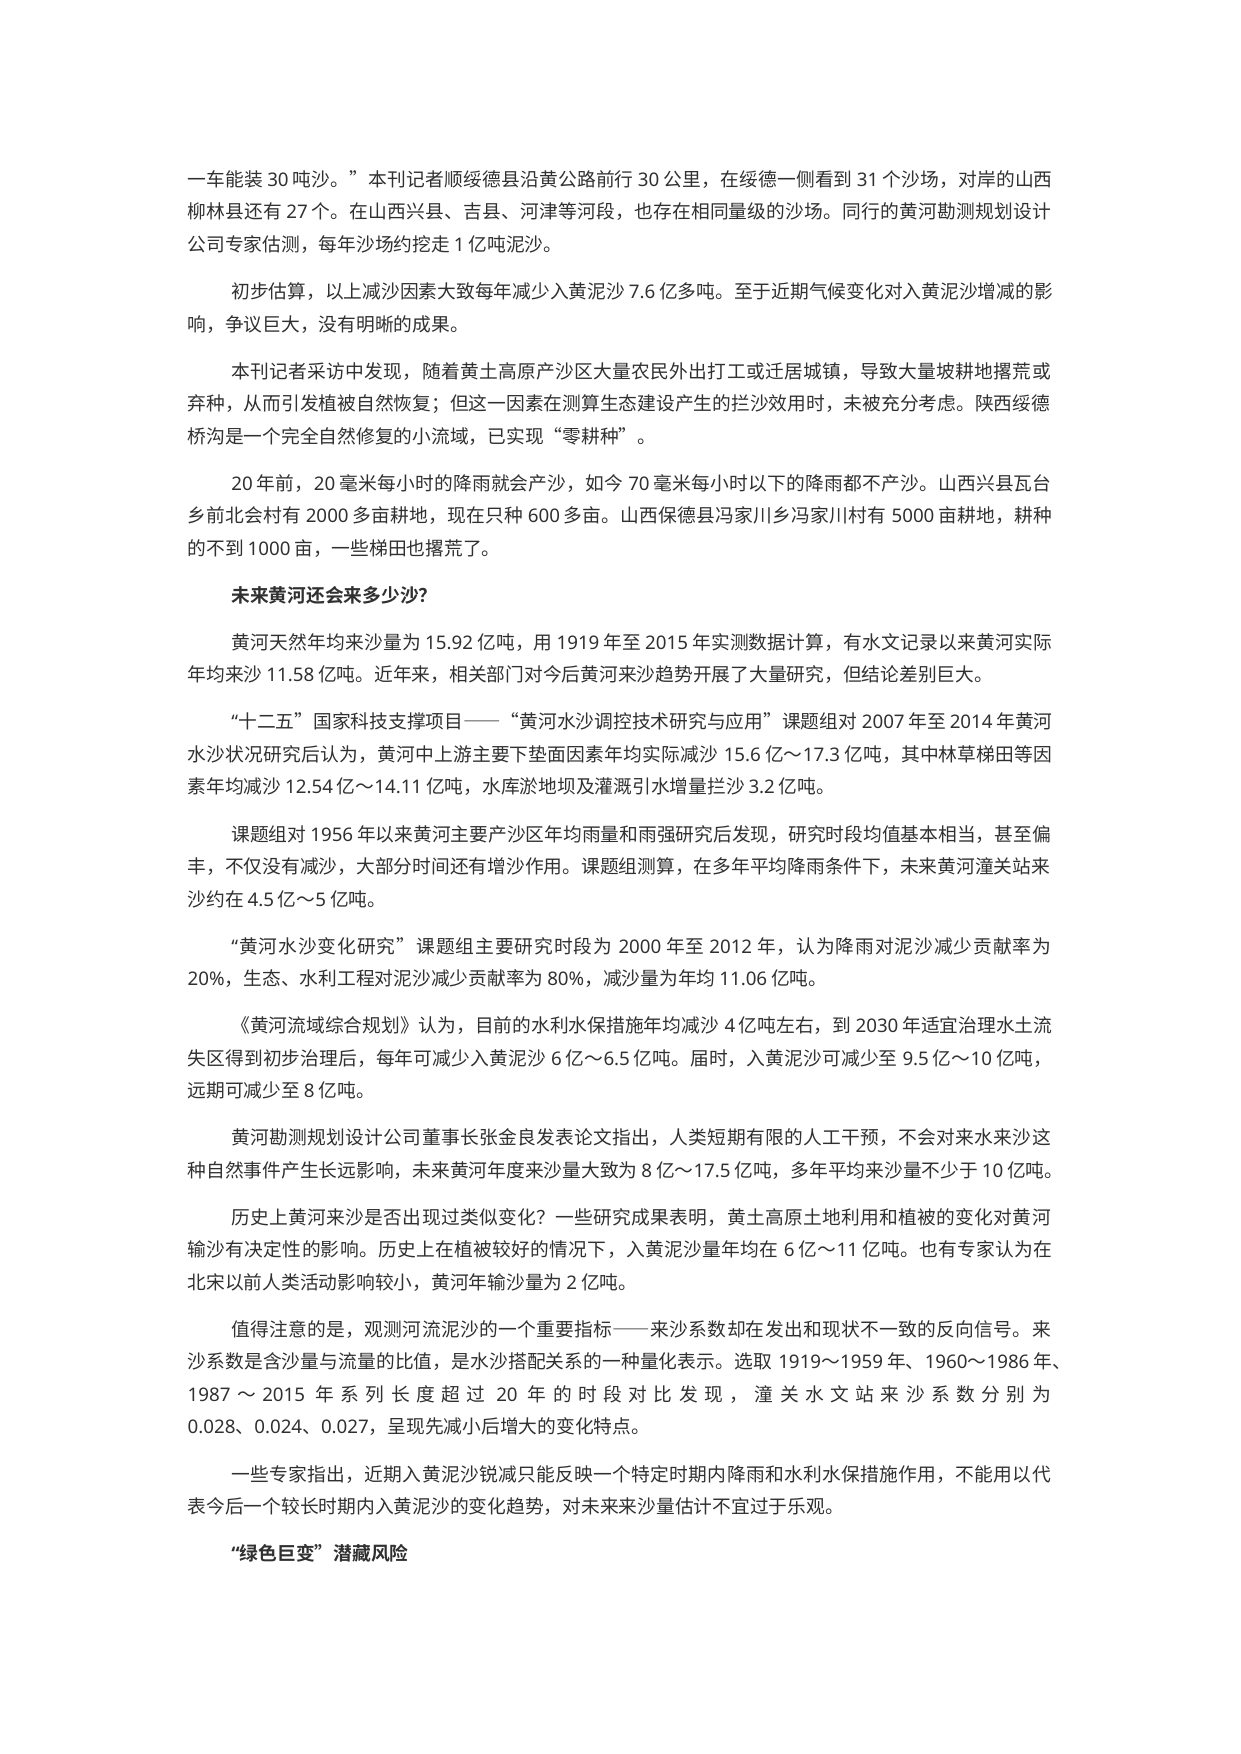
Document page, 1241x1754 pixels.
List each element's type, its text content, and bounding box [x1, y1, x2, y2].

text 初步估算，以上减沙因素大致每年减少入黄泥沙7.6亿多吨。至于近期气候变化对入黄泥沙增减的影响，争议巨大，没有明晰的成果。 [187, 274, 1053, 339]
text 课题组对1956年以来黄河主要产沙区年均雨量和雨强研究后发现，研究时段均值基本相当，甚至偏丰，不仅没有减沙，大部分时间还有增沙作用。课题组测算，在多年平均降雨条件下，未来黄河潼关站来沙约在4.5亿～5亿吨。 [187, 817, 1053, 914]
text 《黄河流域综合规划》认为，目前的水利水保措施年均减沙4亿吨左右，到2030年适宜治理水土流失区得到初步治理后，每年可减少入黄泥沙6亿～6.5亿吨。届时，入黄泥沙可减少至9.5亿～10亿吨，远期可减少至8亿吨。 [187, 1008, 1053, 1106]
text 黄河勘测规划设计公司董事长张金良发表论文指出，人类短期有限的人工干预，不会对来水来沙这种自然事件产生长远影响，未来黄河年度来沙量大致为8亿～17.5亿吨，多年平均来沙量不少于10亿吨。 [187, 1120, 1053, 1185]
text “绿色巨变”潜藏风险 [187, 1536, 1053, 1569]
text 20年前，20毫米每小时的降雨就会产沙，如今70毫米每小时以下的降雨都不产沙。山西兴县瓦台乡前北会村有2000多亩耕地，现在只种600多亩。山西保德县冯家川乡冯家川村有5000亩耕地，耕种的不到1000亩，一些梯田也撂荒了。 [187, 466, 1053, 563]
text 一些专家指出，近期入黄泥沙锐减只能反映一个特定时期内降雨和水利水保措施作用，不能用以代表今后一个较长时期内入黄泥沙的变化趋势，对未来来沙量估计不宜过于乐观。 [187, 1457, 1053, 1522]
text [187, 162, 1053, 259]
text 未来黄河还会来多少沙？ [187, 578, 1053, 610]
text 值得注意的是，观测河流泥沙的一个重要指标——来沙系数却在发出和现状不一致的反向信号。来沙系数是含沙量与流量的比值，是水沙搭配关系的一种量化表示。选取1919～1959年、1960～1986年、1987～2015年系列长度超过20年的时段对比发现，潼关水文站来沙系数分别为0.028、0.024、0.027，呈现先减小后增大的变化特点。 [187, 1312, 1053, 1442]
text 历史上黄河来沙是否出现过类似变化？一些研究成果表明，黄土高原土地利用和植被的变化对黄河输沙有决定性的影响。历史上在植被较好的情况下，入黄泥沙量年均在6亿～11亿吨。也有专家认为在北宋以前人类活动影响较小，黄河年输沙量为2亿吨。 [187, 1200, 1053, 1297]
text “十二五”国家科技支撑项目——“黄河水沙调控技术研究与应用”课题组对2007年至2014年黄河水沙状况研究后认为，黄河中上游主要下垫面因素年均实际减沙15.6亿～17.3亿吨，其中林草梯田等因素年均减沙12.54亿～14.11亿吨，水库淤地坝及灌溉引水增量拦沙3.2亿吨。 [187, 704, 1053, 802]
text 本刊记者采访中发现，随着黄土高原产沙区大量农民外出打工或迁居城镇，导致大量坡耕地撂荒或弃种，从而引发植被自然恢复；但这一因素在测算生态建设产生的拦沙效用时，未被充分考虑。陕西绥德桥沟是一个完全自然修复的小流域，已实现“零耕种”。 [187, 354, 1053, 451]
text “黄河水沙变化研究”课题组主要研究时段为2000年至2012年，认为降雨对泥沙减少贡献率为20%，生态、水利工程对泥沙减少贡献率为80%，减沙量为年均11.06亿吨。 [187, 929, 1053, 994]
text 黄河天然年均来沙量为15.92亿吨，用1919年至2015年实测数据计算，有水文记录以来黄河实际年均来沙11.58亿吨。近年来，相关部门对今后黄河来沙趋势开展了大量研究，但结论差别巨大。 [187, 625, 1053, 690]
